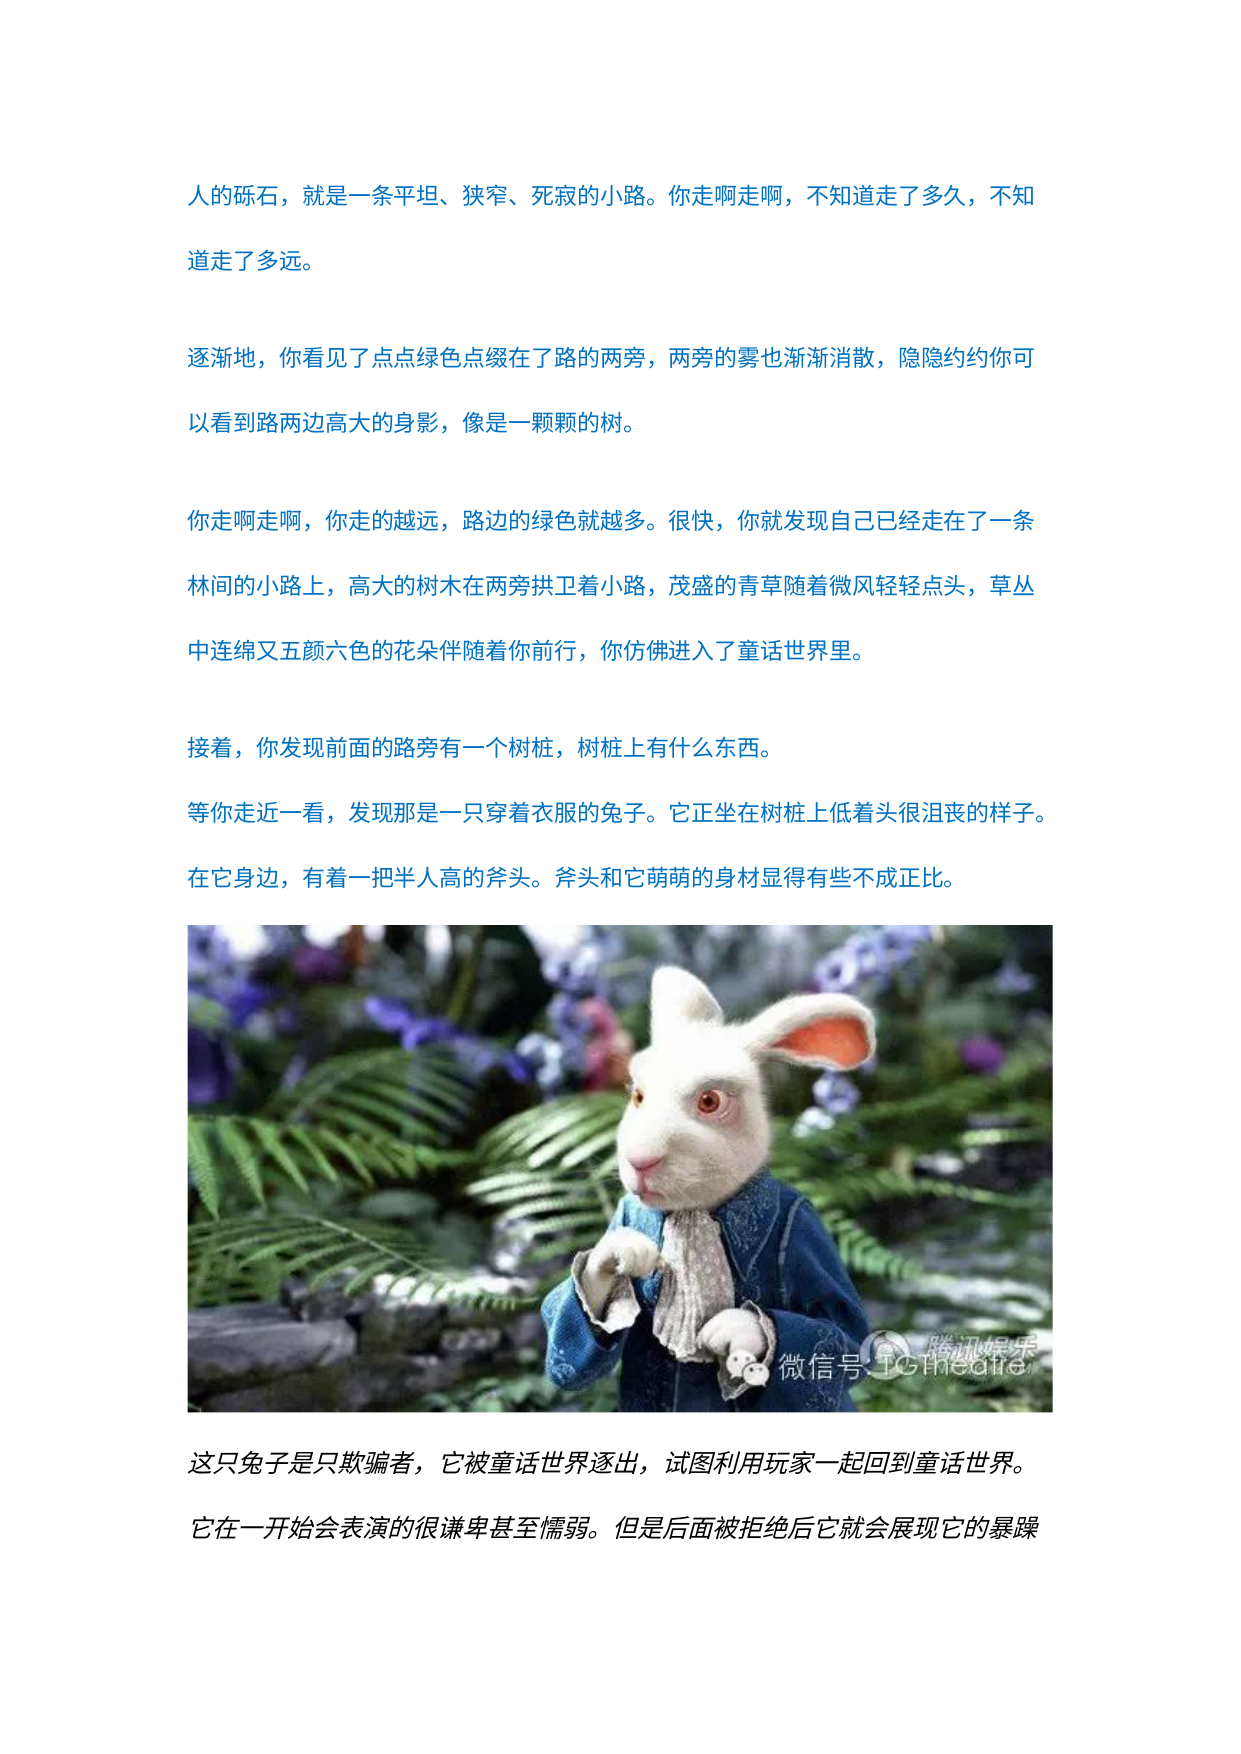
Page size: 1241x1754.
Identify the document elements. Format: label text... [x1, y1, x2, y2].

text 等你走近一看，发现那是一只穿着衣服的兔子。它正坐在树桩上低着头很沮丧的样子。在它身边，有着一把半人高的斧头。斧头和它萌萌的身材显得有些不成正比。 [187, 779, 1053, 909]
text 你走啊走啊，你走的越远，路边的绿色就越多。很快，你就发现自己已经走在了一条林间的小路上，高大的树木在两旁拱卫着小路，茂盛的青草随着微风轻轻点头，草丛中连绵又五颜六色的花朵伴随着你前行，你仿佛进入了童话世界里。 [187, 487, 1053, 682]
picture [187, 925, 1053, 1414]
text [187, 1429, 1053, 1559]
text 逐渐地，你看见了点点绿色点缀在了路的两旁，两旁的雾也渐渐消散，隐隐约约你可以看到路两边高大的身影，像是一颗颗的树。 [187, 324, 1053, 454]
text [187, 162, 1053, 292]
text 接着，你发现前面的路旁有一个树桩，树桩上有什么东西。 [187, 714, 1053, 779]
